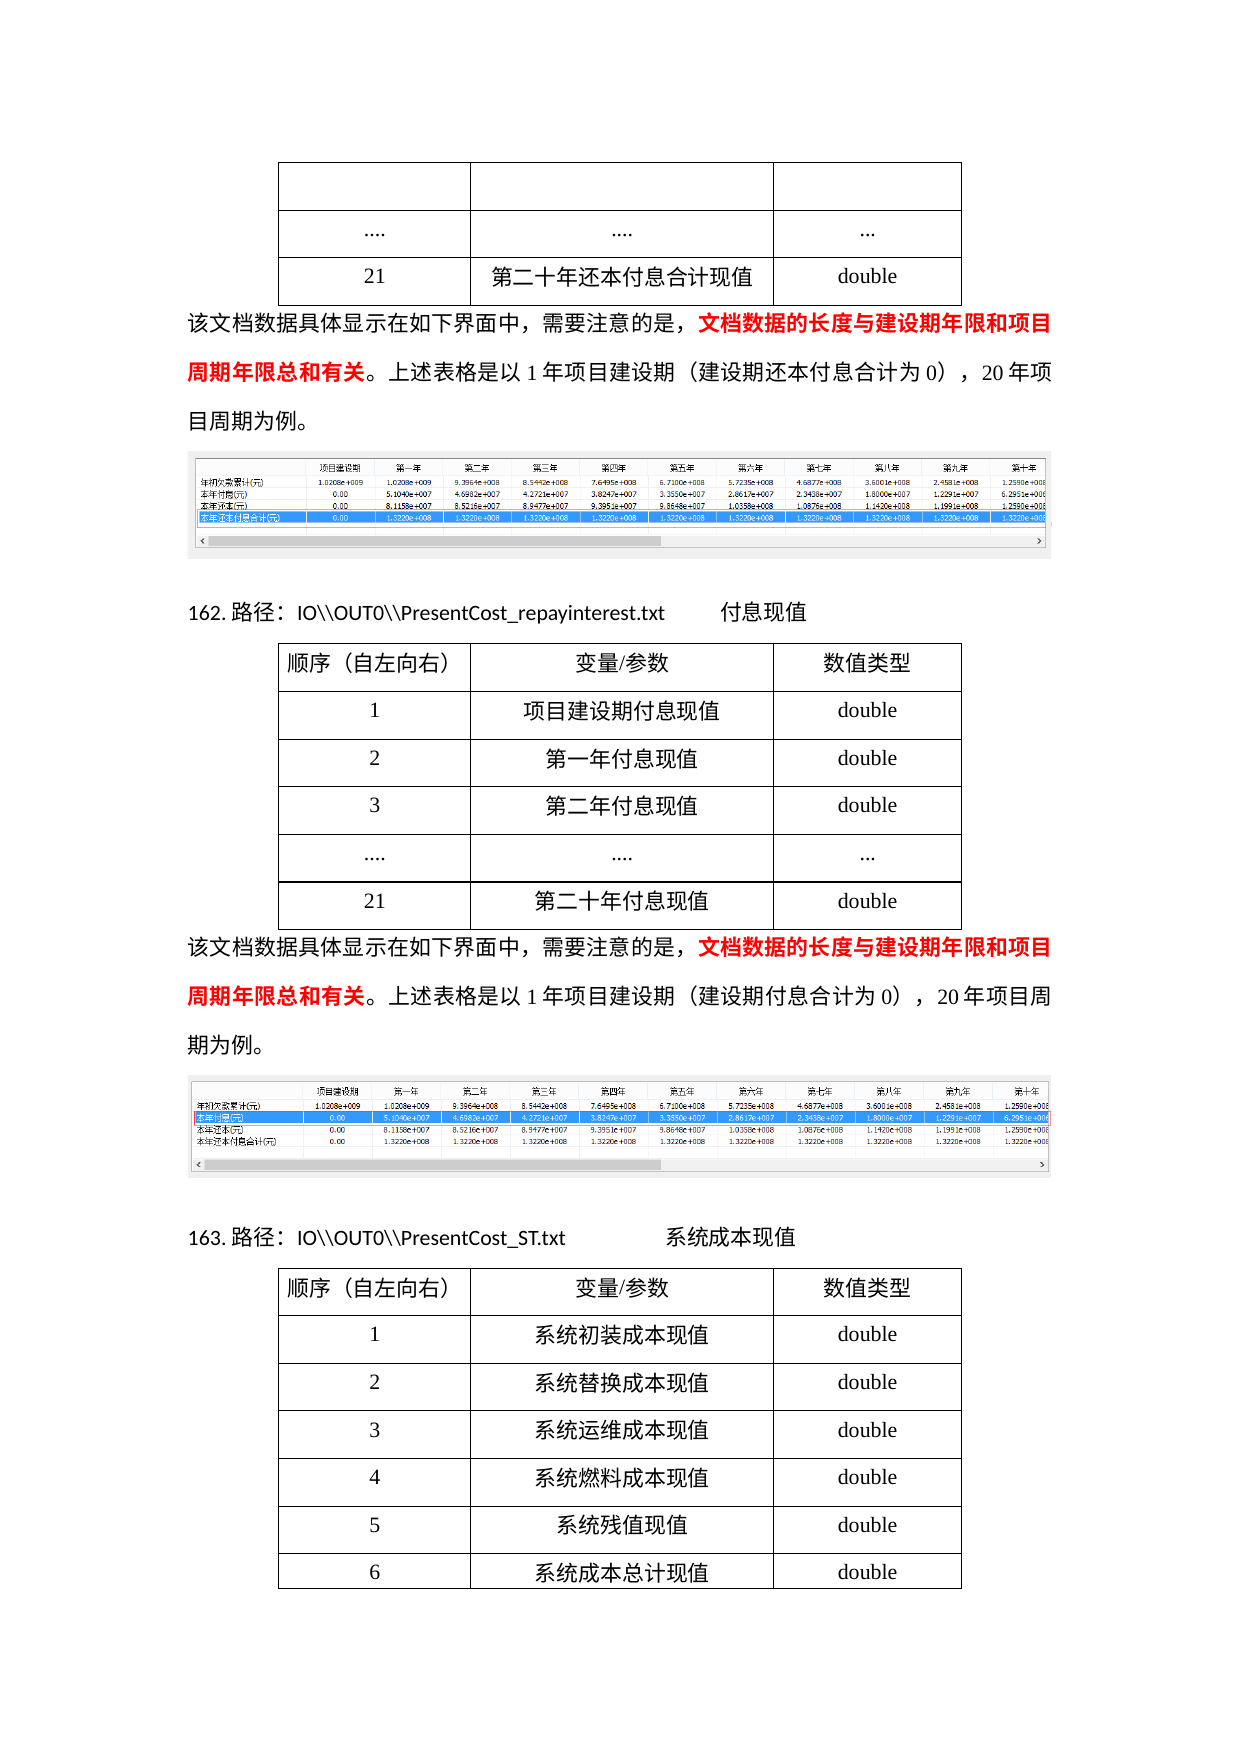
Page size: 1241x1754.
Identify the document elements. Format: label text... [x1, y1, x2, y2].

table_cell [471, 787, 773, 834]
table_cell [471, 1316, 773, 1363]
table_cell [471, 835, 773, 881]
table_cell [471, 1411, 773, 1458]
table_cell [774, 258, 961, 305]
list 该文档数据具体显示在如下界面中，需要注意的是，文档数据的长度与建设期年限和项目周期年限总和有关。上述表格是以1年项目建设期（建设期付息合计为0），20年项目周期为例。 [187, 930, 1053, 1060]
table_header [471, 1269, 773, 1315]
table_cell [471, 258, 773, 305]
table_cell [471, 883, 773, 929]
list 路径：IO\\OUT0\\PresentCost_repayinterest.txt 付息现值 [187, 595, 1053, 627]
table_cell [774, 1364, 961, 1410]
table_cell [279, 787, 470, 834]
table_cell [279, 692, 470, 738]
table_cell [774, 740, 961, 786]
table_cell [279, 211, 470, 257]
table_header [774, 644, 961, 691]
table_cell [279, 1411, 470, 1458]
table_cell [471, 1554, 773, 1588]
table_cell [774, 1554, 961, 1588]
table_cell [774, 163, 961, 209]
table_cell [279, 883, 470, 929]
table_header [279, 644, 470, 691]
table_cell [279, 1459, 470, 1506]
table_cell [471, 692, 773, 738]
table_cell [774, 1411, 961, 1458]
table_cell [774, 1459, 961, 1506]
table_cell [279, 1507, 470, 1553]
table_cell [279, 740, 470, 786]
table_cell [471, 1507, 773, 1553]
list 该文档数据具体显示在如下界面中，需要注意的是，文档数据的长度与建设期年限和项目周期年限总和有关。上述表格是以1年项目建设期（建设期还本付息合计为0），20年项目周期为例。 [187, 306, 1053, 436]
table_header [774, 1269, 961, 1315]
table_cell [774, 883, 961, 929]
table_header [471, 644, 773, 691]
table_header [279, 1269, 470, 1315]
picture [187, 451, 1052, 559]
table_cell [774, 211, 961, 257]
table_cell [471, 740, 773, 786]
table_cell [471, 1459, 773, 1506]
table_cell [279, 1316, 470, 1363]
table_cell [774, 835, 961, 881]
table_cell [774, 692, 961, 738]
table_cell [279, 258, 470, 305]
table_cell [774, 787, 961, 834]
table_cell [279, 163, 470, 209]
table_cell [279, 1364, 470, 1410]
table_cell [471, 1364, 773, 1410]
list 路径：IO\\OUT0\\PresentCost_ST.txt 系统成本现值 [187, 1219, 1053, 1252]
picture [187, 1075, 1051, 1178]
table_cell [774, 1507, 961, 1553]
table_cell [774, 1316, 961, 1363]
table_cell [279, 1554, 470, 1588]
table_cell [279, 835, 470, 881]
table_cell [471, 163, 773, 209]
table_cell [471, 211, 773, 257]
